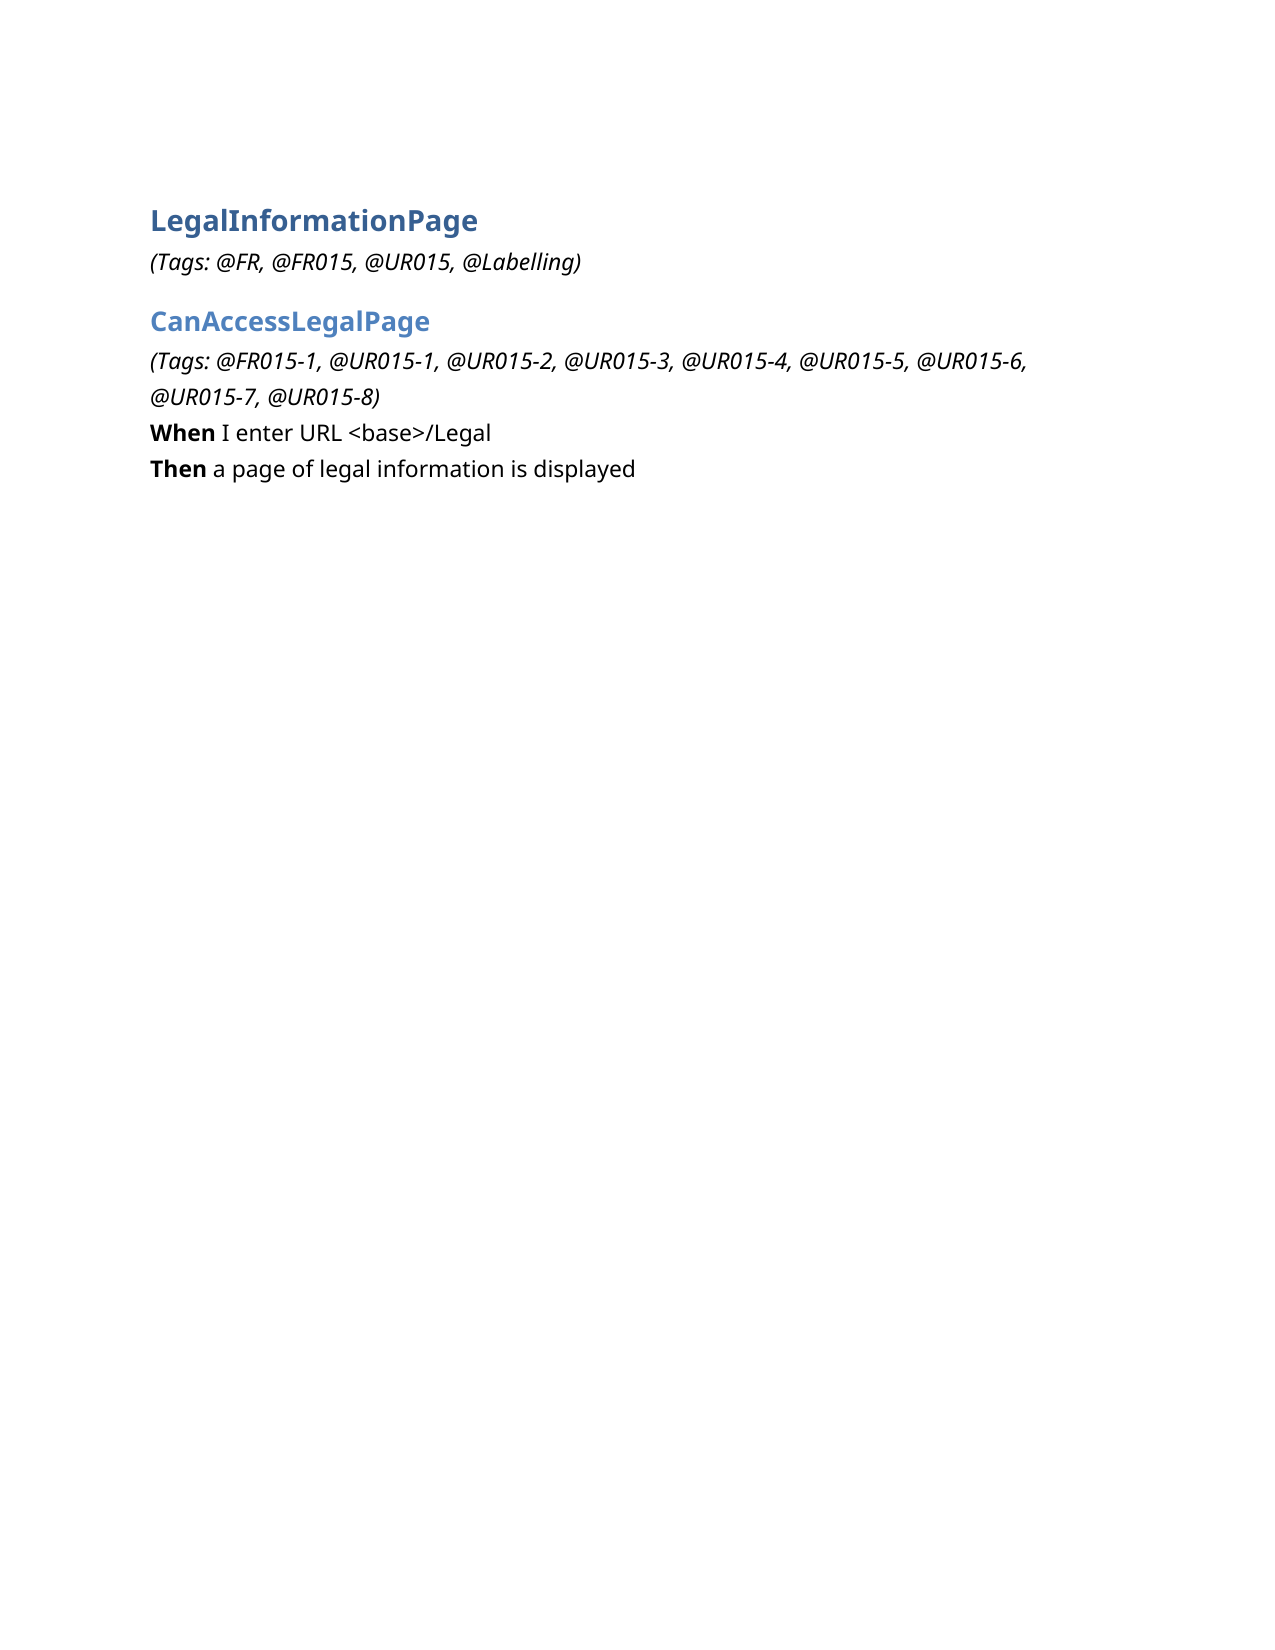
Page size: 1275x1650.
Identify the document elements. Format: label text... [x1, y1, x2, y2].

text Then a page of legal information is displayed [150, 453, 1125, 484]
text (Tags: @FR015-1, @UR015-1, @UR015-2, @UR015-3, @UR015-4, @UR015-5, @UR015-6, @UR015-7, @UR015-8) [150, 345, 1125, 412]
text (Tags: @FR, @FR015, @UR015, @Labelling) [150, 246, 1125, 277]
subtitle CanAccessLegalPage [150, 302, 1125, 339]
subtitle LegalInformationPage [150, 200, 1125, 240]
text When I enter URL <base>/Legal [150, 417, 1125, 448]
